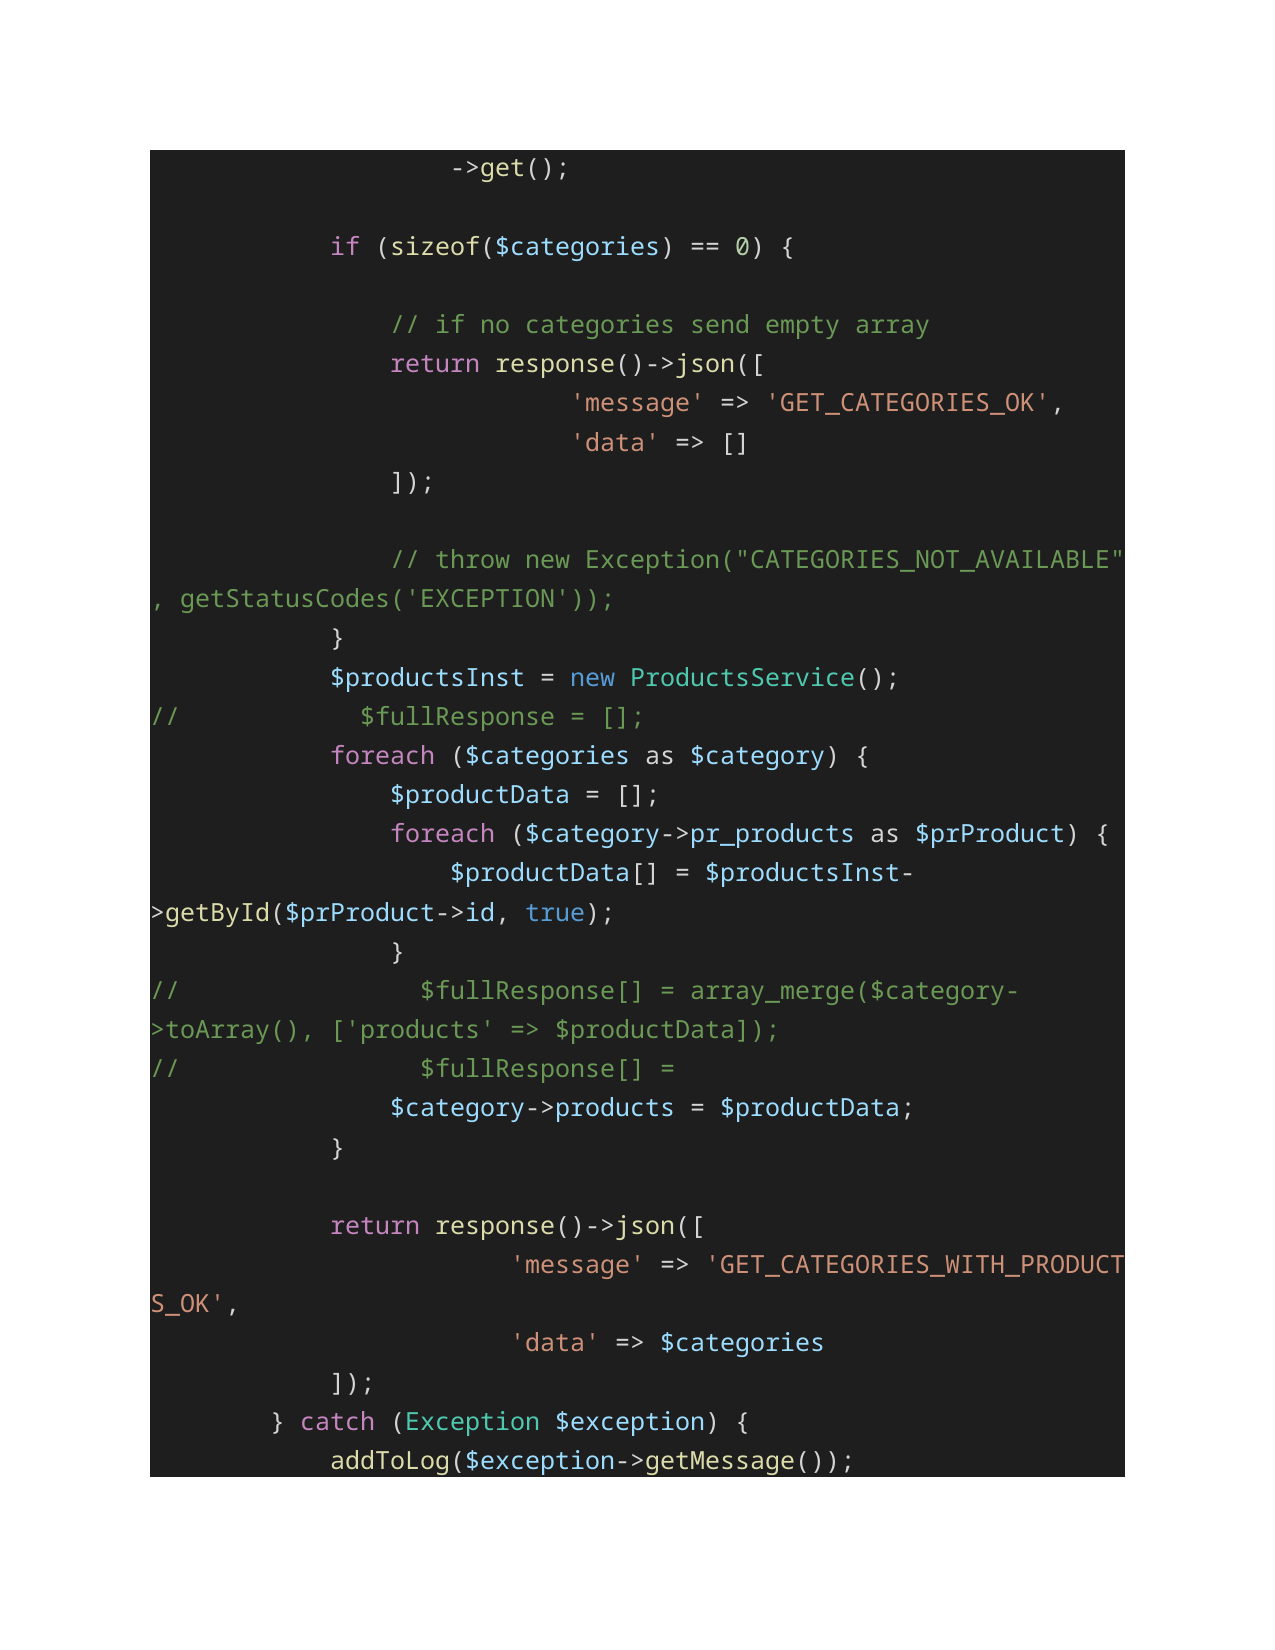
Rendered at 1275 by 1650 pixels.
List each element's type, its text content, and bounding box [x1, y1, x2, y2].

text return response()->json([ [150, 1207, 1125, 1242]
text } [150, 933, 1125, 967]
text 'message' => 'GET_CATEGORIES_WITH_PRODUCTS_OK', [150, 1247, 1125, 1320]
text $productsInst = new ProductsService(); [150, 659, 1125, 693]
text } [150, 1129, 1125, 1163]
text $productData[] = $productsInst->getById($prProduct->id, true); [150, 855, 1125, 928]
text 'data' => [] [150, 424, 1125, 458]
text ]); [150, 463, 1125, 497]
text // $fullResponse[] = [150, 1051, 1125, 1085]
text $category->products = $productData; [150, 1090, 1125, 1124]
text // throw new Exception("CATEGORIES_NOT_AVAILABLE", getStatusCodes('EXCEPTION')); [150, 542, 1125, 615]
text // $fullResponse[] = array_merge($category->toArray(), ['products' => $productData]); [150, 972, 1125, 1046]
text // $fullResponse = []; [150, 698, 1125, 732]
text } [150, 620, 1125, 654]
text return response()->json([ [150, 346, 1125, 380]
text foreach ($categories as $category) { [150, 737, 1125, 772]
text ]); [150, 1364, 1125, 1398]
text $productData = []; [150, 777, 1125, 811]
text 'data' => $categories [150, 1325, 1125, 1359]
text foreach ($category->pr_products as $prProduct) { [150, 816, 1125, 850]
text // if no categories send empty array [150, 307, 1125, 341]
text ->get(); [150, 150, 1125, 184]
text if (sizeof($categories) == 0) { [150, 228, 1125, 262]
text 'message' => 'GET_CATEGORIES_OK', [150, 385, 1125, 419]
text } catch (Exception $exception) { [150, 1403, 1125, 1437]
text addToLog($exception->getMessage()); [150, 1442, 1125, 1477]
